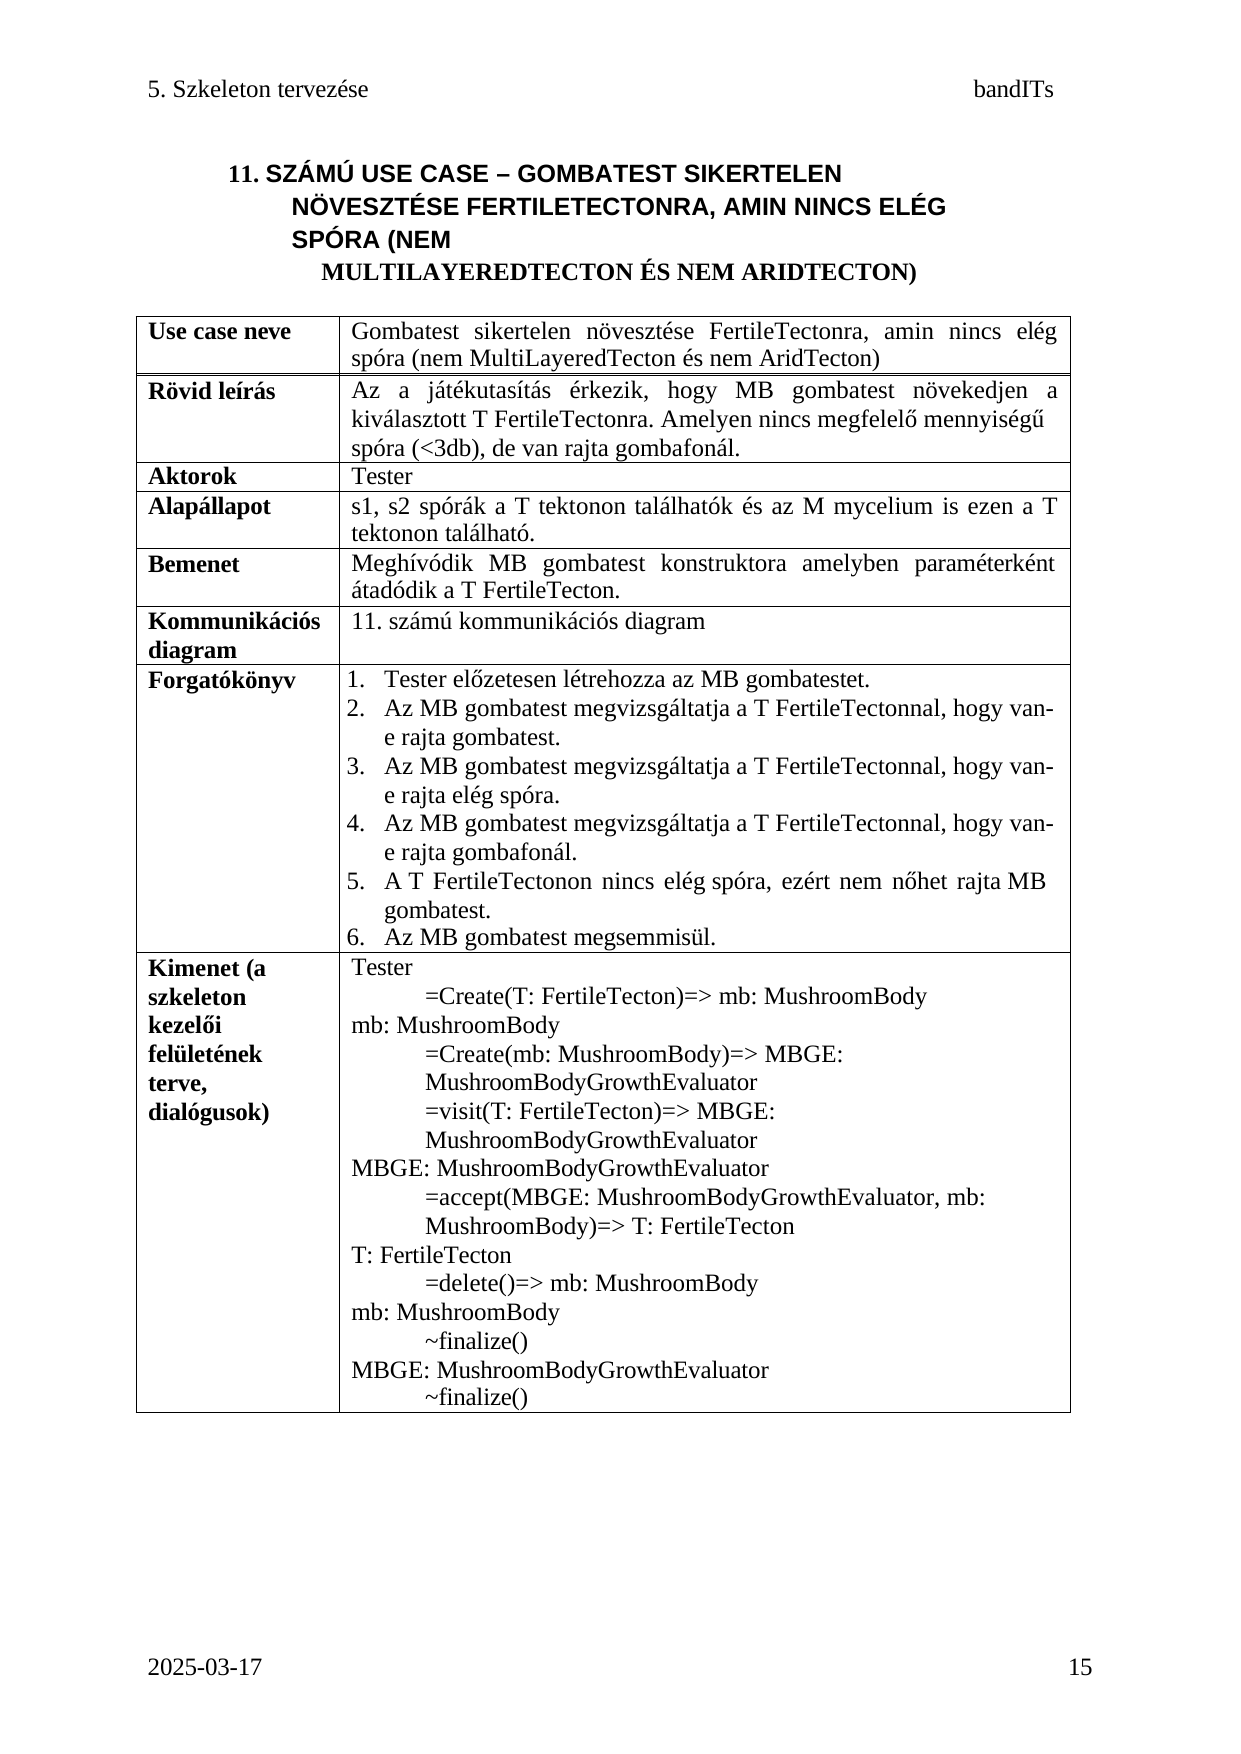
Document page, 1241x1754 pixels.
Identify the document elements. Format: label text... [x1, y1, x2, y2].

table_cell Tester =Create(T: FertileTecton)=> mb: MushroomBody mb: MushroomBody =Create(mb: MushroomBody)=> MBGE: MushroomBodyGrowthEvaluator =visit(T: FertileTecton)=> MBGE: MushroomBodyGrowthEvaluator MBGE: MushroomBodyGrowthEvaluator =accept(MBGE: MushroomBodyGrowthEvaluator, mb: MushroomBody)=> T: FertileTecton T: FertileTecton =delete()=> mb: MushroomBody mb: MushroomBody ~finalize() MBGE: MushroomBodyGrowthEvaluator ~finalize() [340, 953, 1070, 1412]
table_cell Tester [340, 463, 1070, 491]
table_cell Kommunikációs diagram [137, 607, 339, 664]
table_cell Bemenet [137, 549, 339, 606]
table_cell Meghívódik MB gombatest konstruktora amelyben paraméterként átadódik a T FertileTecton. [340, 549, 1070, 606]
table_cell Forgatókönyv [137, 665, 339, 952]
list SZÁMÚ USE CASE – GOMBATEST SIKERTELEN NÖVESZTÉSE FERTILETECTONRA, AMIN NINCS ELÉG SPÓRA (NEM [228, 159, 1012, 254]
table_cell s1, s2 spórák a T tektonon találhatók és az M mycelium is ezen a T tektonon található. [340, 492, 1070, 548]
text MULTILAYEREDTECTON ÉS NEM ARIDTECTON) [321, 258, 1138, 286]
table_header Use case neve [137, 317, 339, 373]
table_header Gombatest sikertelen növesztése FertileTectonra, amin nincs elég spóra (nem MultiLayeredTecton és nem AridTecton) [340, 317, 1070, 373]
table_cell 11. számú kommunikációs diagram [340, 607, 1070, 664]
table_cell Tester előzetesen létrehozza az MB gombatestet. Az MB gombatest megvizsgáltatja a T FertileTectonnal, hogy van- e rajta gombatest. Az MB gombatest megvizsgáltatja a T FertileTectonnal, hogy van- e rajta elég spóra. Az MB gombatest megvizsgáltatja a T FertileTectonnal, hogy van- e rajta gombafonál. A T FertileTectonon nincs elég spóra, ezért nem nőhet rajta MB gombatest. Az MB gombatest megsemmisül. [340, 665, 1070, 952]
table_cell Rövid leírás [137, 376, 339, 462]
table_cell Az a játékutasítás érkezik, hogy MB gombatest növekedjen a kiválasztott T FertileTectonra. Amelyen nincs megfelelő mennyiségű spóra (<3db), de van rajta gombafonál. [340, 376, 1070, 462]
table_cell Kimenet (a szkeleton kezelői felületének terve, dialógusok) [137, 953, 339, 1412]
table_cell Alapállapot [137, 492, 339, 548]
table_cell Aktorok [137, 463, 339, 491]
